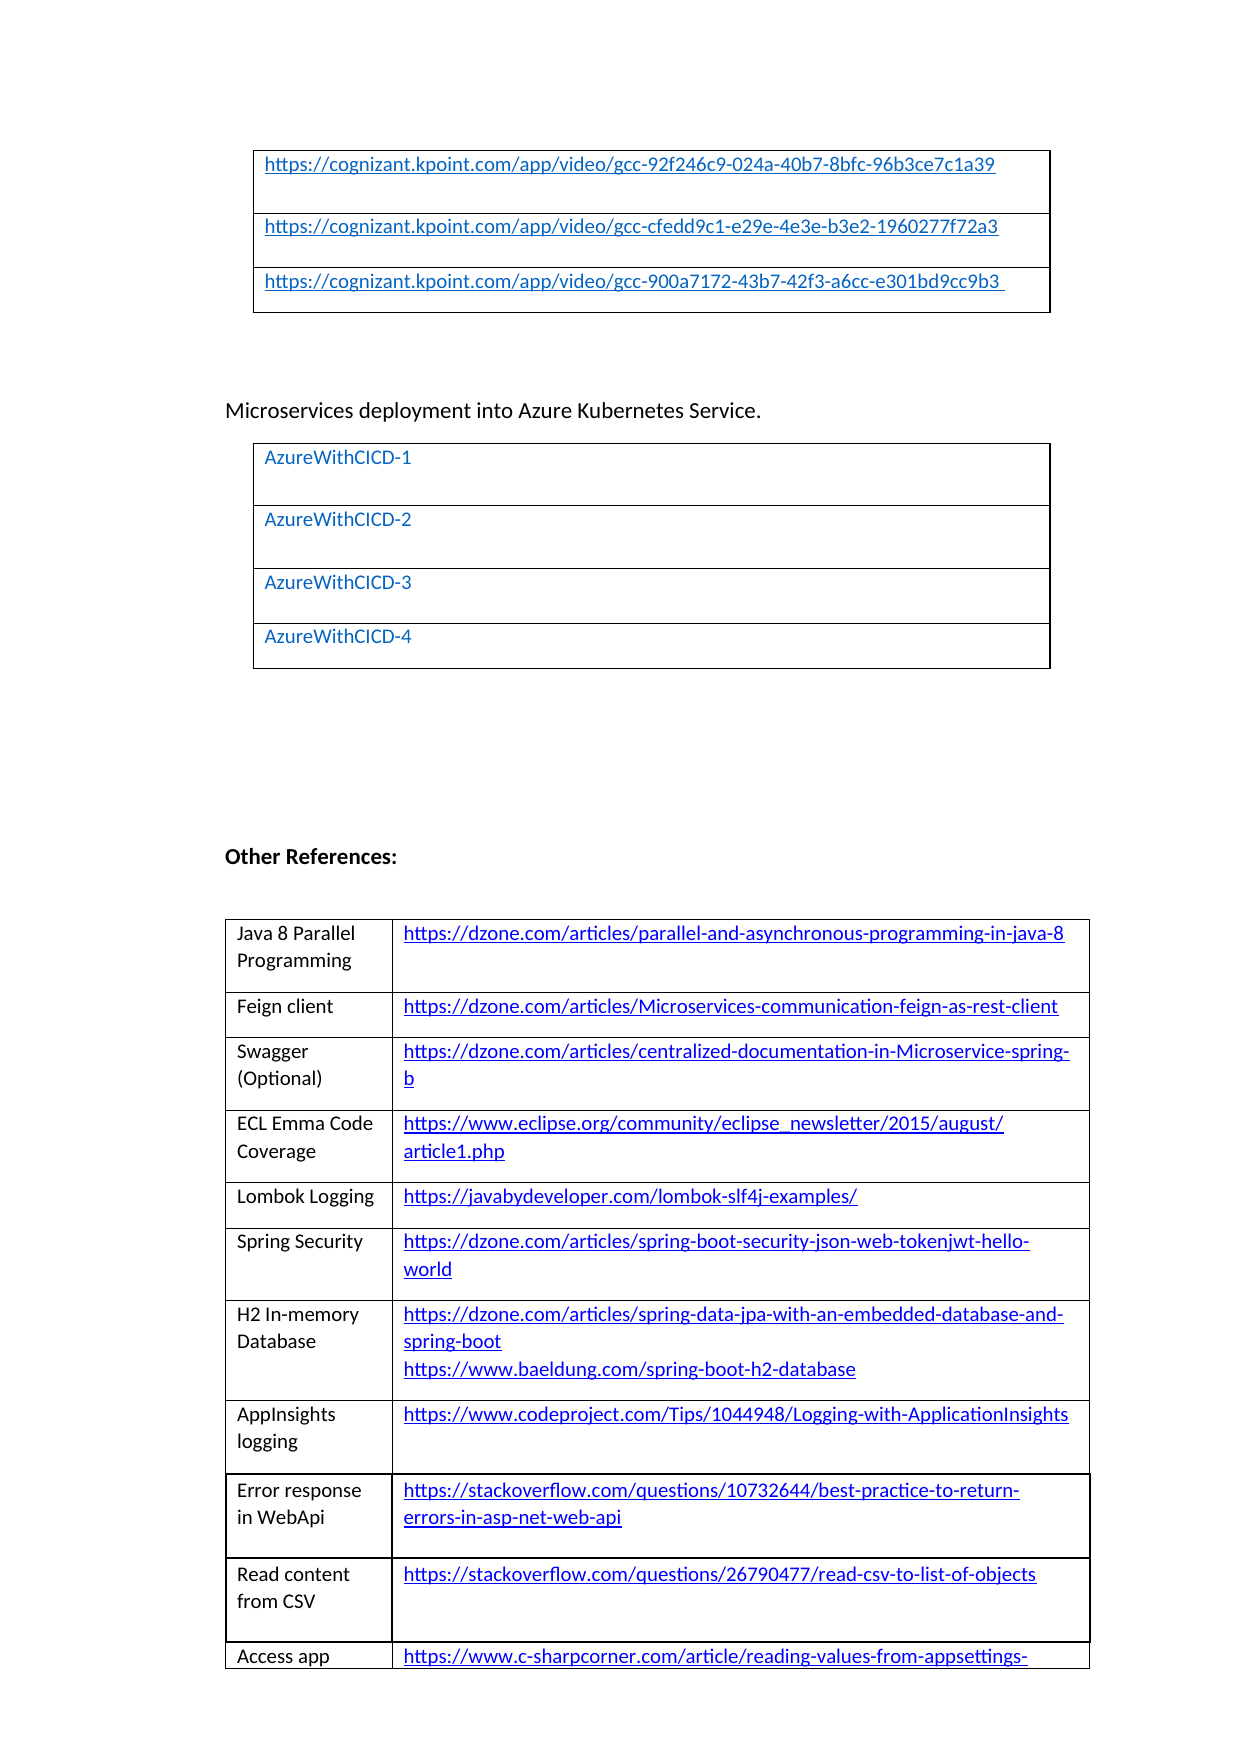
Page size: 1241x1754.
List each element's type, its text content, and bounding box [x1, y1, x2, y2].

table_cell AzureWithCICD-3 [254, 569, 1049, 623]
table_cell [393, 1643, 1089, 1668]
table_cell Swagger (Optional) [226, 1038, 392, 1109]
table_cell https://cognizant.kpoint.com/app/video/gcc-cfedd9c1-e29e-4e3e-b3e2-1960277f72a3 [254, 214, 1049, 267]
table_header AzureWithCICD-1 [254, 444, 1049, 505]
table_cell AppInsights logging [226, 1401, 392, 1473]
table_cell https://stackoverflow.com/questions/10732644/best-practice-to-return-errors-in-asp-net-web-api [393, 1475, 1089, 1557]
table_cell https://javabydeveloper.com/lombok-slf4j-examples/ [393, 1183, 1089, 1227]
table_header Java 8 Parallel Programming [226, 920, 392, 992]
table_cell ECL Emma Code Coverage [226, 1111, 392, 1182]
table_cell https://www.codeproject.com/Tips/1044948/Logging-with-ApplicationInsights [393, 1401, 1089, 1473]
table_cell https://dzone.com/articles/spring-boot-security-json-web-tokenjwt-hello-world [393, 1229, 1089, 1300]
table_header https://dzone.com/articles/parallel-and-asynchronous-programming-in-java-8 [393, 920, 1089, 992]
table_cell https://cognizant.kpoint.com/app/video/gcc-92f246c9-024a-40b7-8bfc-96b3ce7c1a39 [254, 151, 1049, 212]
table_cell Spring Security [226, 1229, 392, 1300]
table_cell AzureWithCICD-4 [254, 624, 1049, 667]
list Other References: [225, 842, 1022, 870]
table_cell https://dzone.com/articles/Microservices-communication-feign-as-rest-client [393, 993, 1089, 1037]
table_cell Error response in WebApi [227, 1475, 391, 1557]
table_cell Read content from CSV [227, 1559, 391, 1641]
table_cell https://stackoverflow.com/questions/26790477/read-csv-to-list-of-objects [393, 1559, 1089, 1641]
table_cell https://dzone.com/articles/spring-data-jpa-with-an-embedded-database-and-spring-boot https://www.baeldung.com/spring-boot-h2-database [393, 1301, 1089, 1400]
table_cell https://dzone.com/articles/centralized-documentation-in-Microservice-spring-b [393, 1038, 1089, 1109]
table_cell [226, 1643, 392, 1668]
list Microservices deployment into Azure Kubernetes Service. [225, 396, 1022, 424]
table_cell AzureWithCICD-2 [254, 506, 1049, 568]
table_cell H2 In-memory Database [226, 1301, 392, 1400]
table_cell Lombok Logging [226, 1183, 392, 1227]
table_cell https://cognizant.kpoint.com/app/video/gcc-900a7172-43b7-42f3-a6cc-e301bd9cc9b3 [254, 268, 1049, 312]
table_cell https://www.eclipse.org/community/eclipse_newsletter/2015/august/article1.php [393, 1111, 1089, 1182]
table_cell Feign client [226, 993, 392, 1037]
